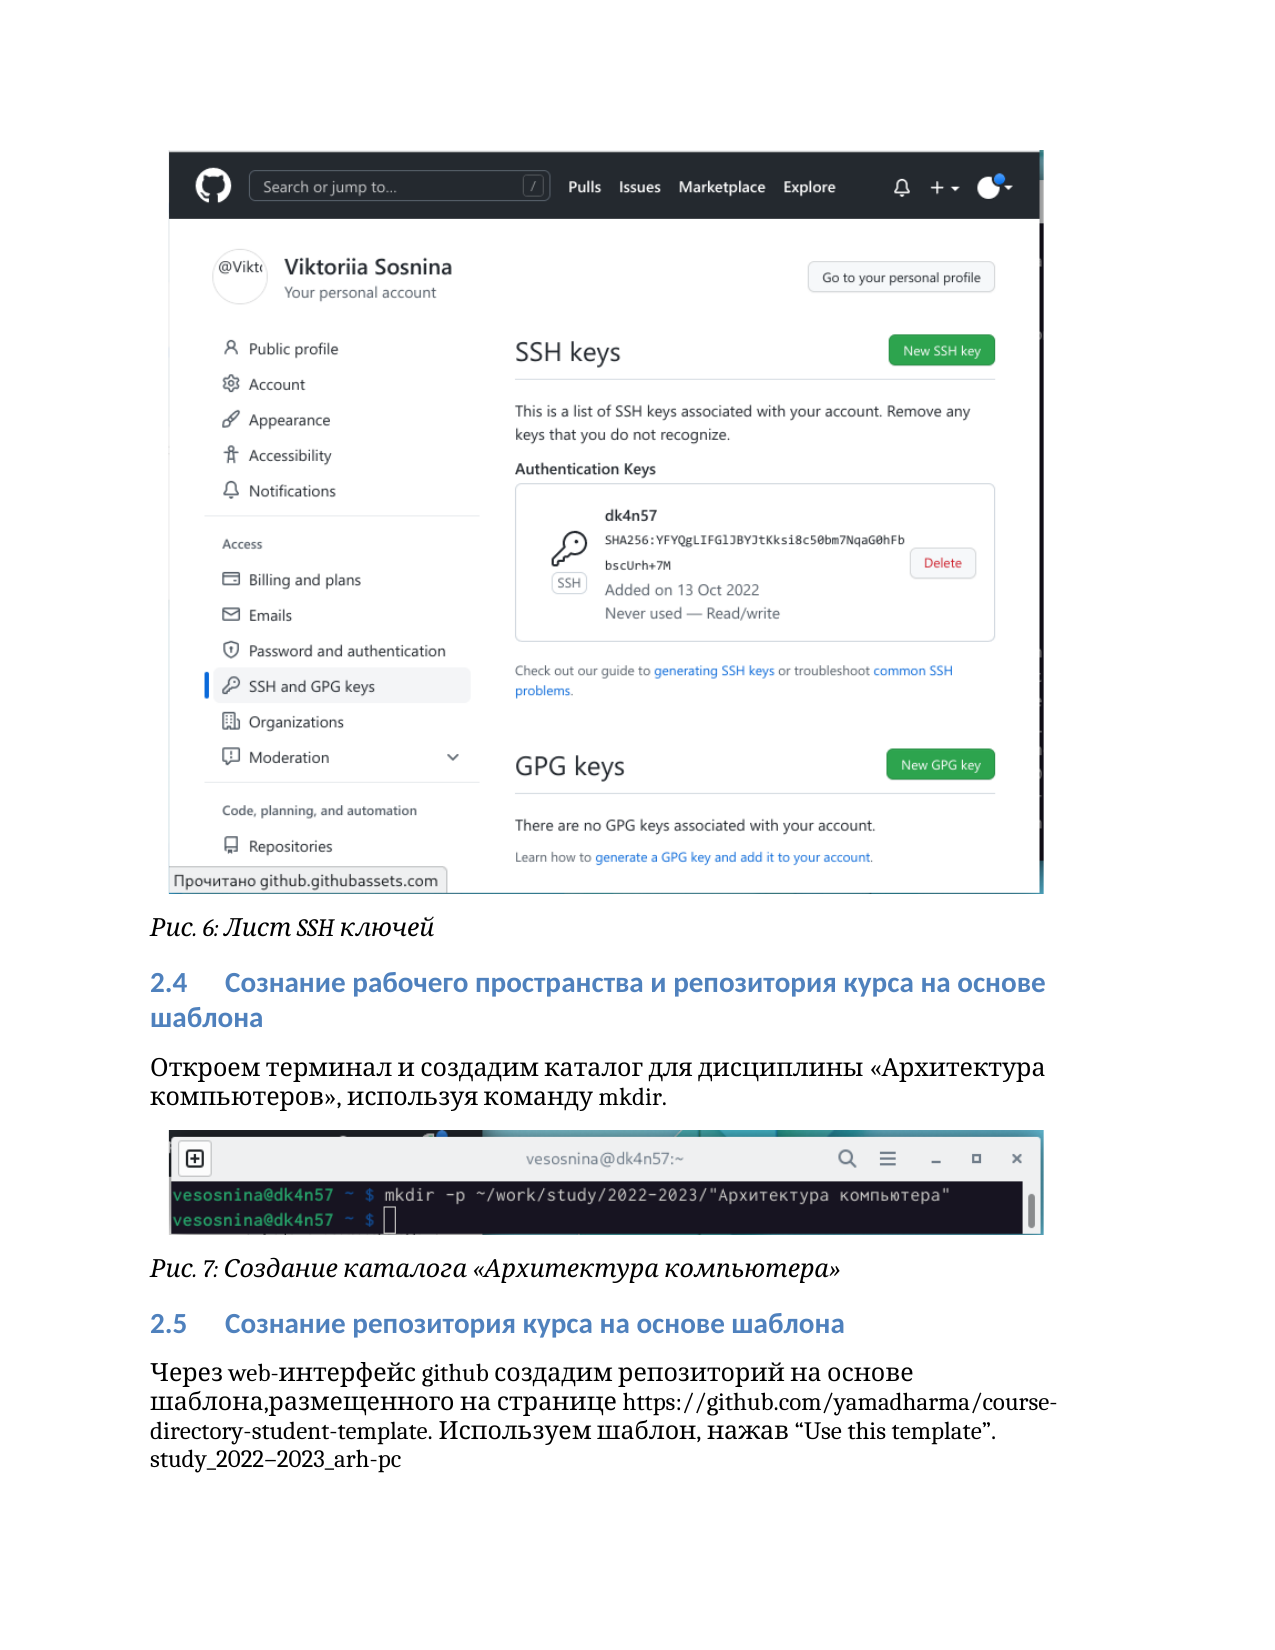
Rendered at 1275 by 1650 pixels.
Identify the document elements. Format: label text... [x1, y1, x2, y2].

text Рис. 6: Лист SSH ключей [150, 914, 1125, 943]
subtitle 2.5 Сознание репозитория курса на основе шаблона [150, 1305, 1125, 1340]
subtitle 2.4 Сознание рабочего пространства и репозитория курса на основе шаблона [150, 964, 1125, 1035]
text Рис. 7: Создание каталога «Архитектура компьютера» [150, 1255, 1125, 1284]
picture [168, 150, 1044, 894]
text Откроем терминал и создадим каталог для дисциплины «Архитектура компьютеров», используя команду mkdir. [150, 1054, 1125, 1111]
text Через web-интерфейс github создадим репозиторий на основе шаблона,размещенного на странице https://github.com/yamadharma/course-directory-student-template. Используем шаблон, нажав “Use this template”. study_2022–2023_arh-pc [150, 1359, 1125, 1474]
picture [168, 1130, 1044, 1235]
